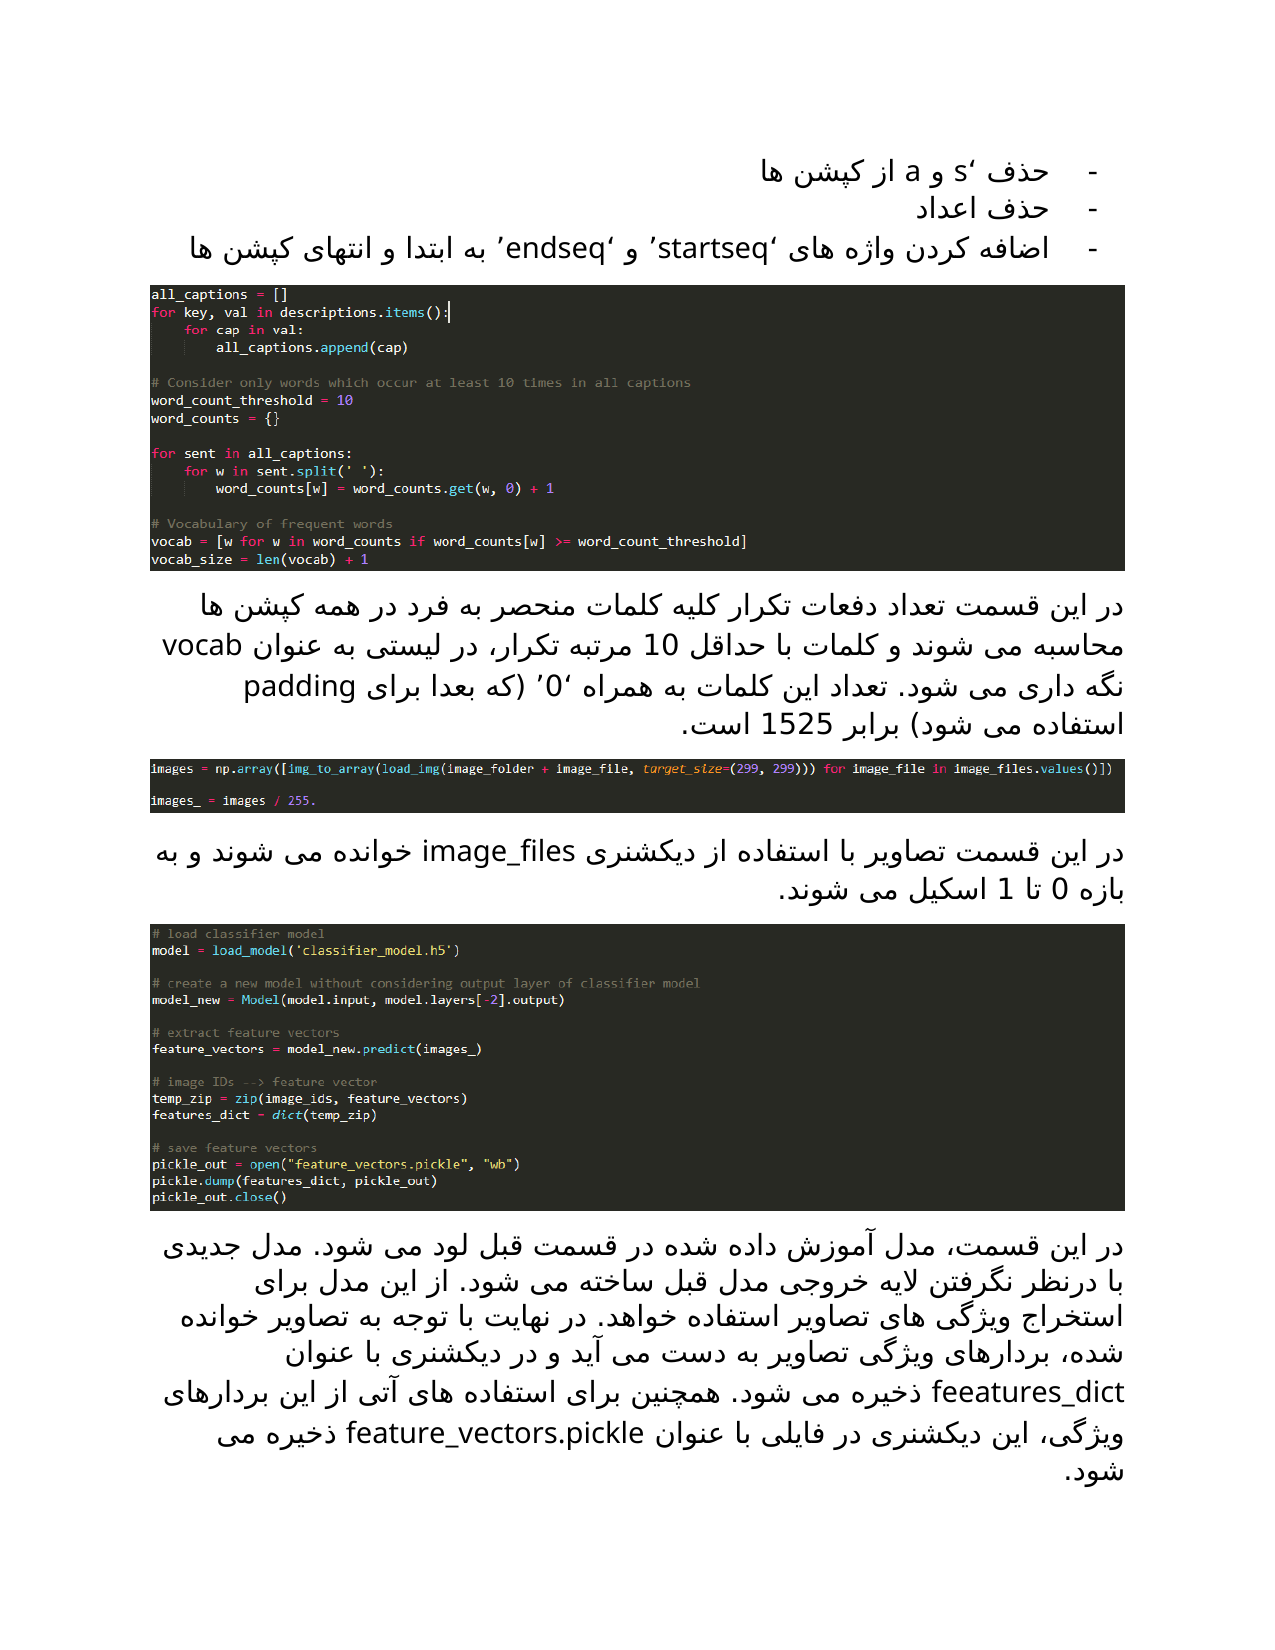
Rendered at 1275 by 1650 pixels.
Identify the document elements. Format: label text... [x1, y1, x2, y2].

text در این قسمت، مدل آموزش داده شده در قسمت قبل لود می شود. مدل جدیدی با درنظر نگرفتن لایه خروجی مدل قبل ساخته می شود. از این مدل برای استخراج ویژگی های تصاویر استفاده خواهد. در نهایت با توجه به تصاویر خوانده شده، بردارهای ویژگی تصاویر به دست می آید و در دیکشنری با عنوان feeatures_dict ذخیره می شود. همچنین برای استفاده های آتی از این بردارهای ویژگی، این دیکشنری در فایلی با عنوان feature_vectors.pickle ذخیره می شود. [150, 1228, 1125, 1488]
list حذف ‘s و a از کپشن ها [150, 150, 1087, 190]
list اضافه کردن واژه های ‘startseq’ و ‘endseq’ به ابتدا و انتهای کپشن ها [150, 227, 1087, 267]
picture [150, 924, 1125, 1211]
picture [150, 285, 1125, 571]
list حذف اعداد [150, 192, 1087, 226]
text در این قسمت تعداد دفعات تکرار کلیه کلمات منحصر به فرد در همه کپشن ها محاسبه می شوند و کلمات با حداقل 10 مرتبه تکرار، در لیستی به عنوان vocab نگه داری می شود. تعداد این کلمات به همراه ‘0’ (که بعدا برای padding استفاده می شود) برابر 1525 است. [150, 589, 1125, 741]
picture [150, 759, 1125, 813]
text در این قسمت تصاویر با استفاده از دیکشنری image_files خوانده می شوند و به بازه 0 تا 1 اسکیل می شوند. [150, 831, 1125, 906]
